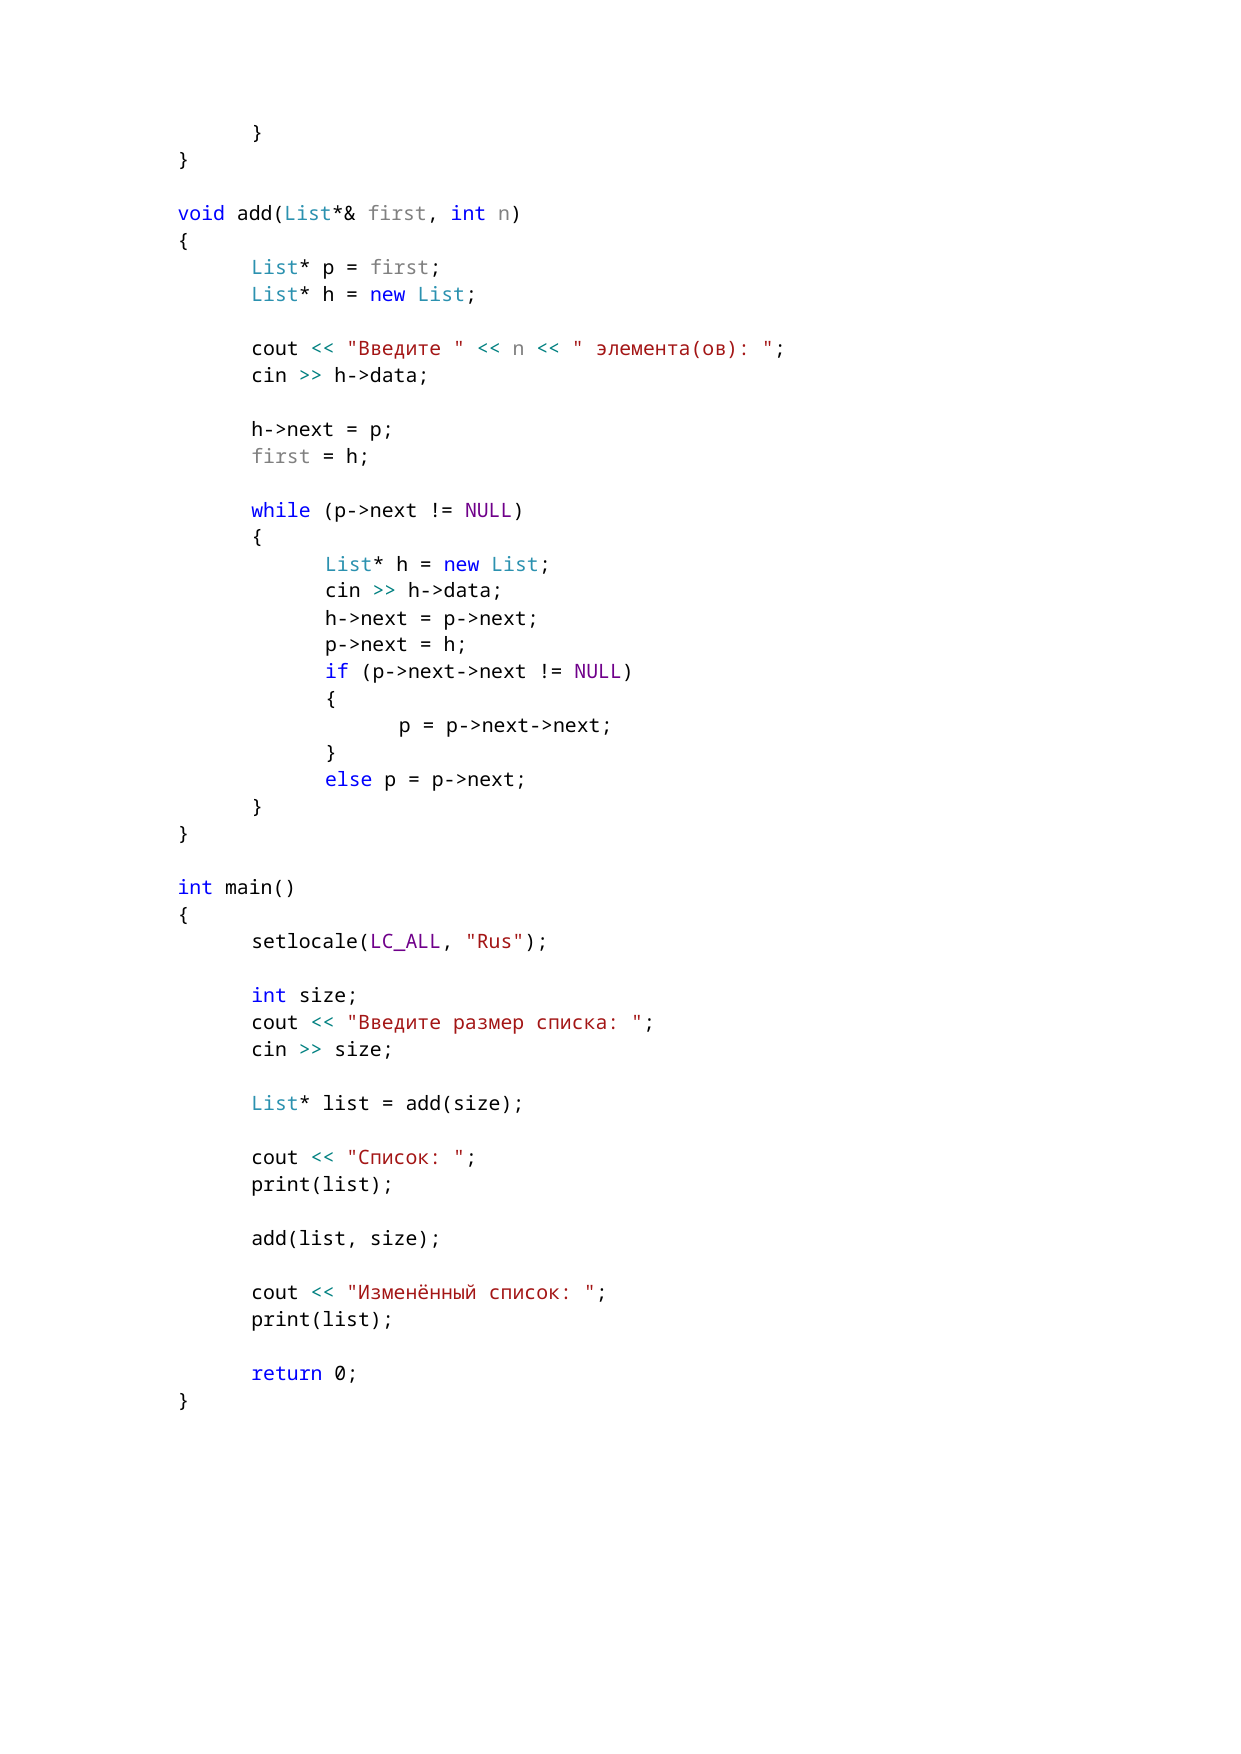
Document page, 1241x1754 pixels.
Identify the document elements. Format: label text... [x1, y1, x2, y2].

text return 0; [177, 1359, 1152, 1386]
text p->next = h; [177, 631, 1152, 658]
text List* h = new List; [177, 280, 1152, 307]
text cout << "Введите размер списка: "; [177, 1008, 1152, 1035]
text print(list); [177, 1305, 1152, 1332]
text cout << "Список: "; [177, 1143, 1152, 1170]
text int size; [177, 981, 1152, 1008]
text add(list, size); [177, 1224, 1152, 1251]
text } [177, 793, 1152, 819]
text h->next = p; [177, 415, 1152, 442]
text setlocale(LC_ALL, "Rus"); [177, 927, 1152, 954]
text } [177, 739, 1152, 766]
text List* h = new List; [177, 550, 1152, 577]
text else p = p->next; [177, 766, 1152, 793]
text cin >> size; [177, 1035, 1152, 1062]
text } [177, 819, 1152, 847]
text int main() [177, 873, 1152, 901]
text first = h; [177, 442, 1152, 469]
text } [177, 145, 1152, 172]
text } [177, 1386, 1152, 1413]
text if (p->next->next != NULL) [177, 658, 1152, 685]
text } [177, 118, 1152, 145]
text { [177, 901, 1152, 927]
text { [177, 523, 1152, 550]
text cout << "Изменённый список: "; [177, 1278, 1152, 1305]
text { [177, 226, 1152, 253]
text { [177, 685, 1152, 712]
text List* p = first; [177, 253, 1152, 280]
text print(list); [177, 1170, 1152, 1197]
text while (p->next != NULL) [177, 496, 1152, 523]
text cout << "Введите " << n << " элемента(ов): "; [177, 334, 1152, 361]
text cin >> h->data; [177, 577, 1152, 604]
text List* list = add(size); [177, 1089, 1152, 1116]
text p = p->next->next; [177, 712, 1152, 739]
text void add(List*& first, int n) [177, 199, 1152, 226]
text h->next = p->next; [177, 604, 1152, 631]
text cin >> h->data; [177, 361, 1152, 388]
